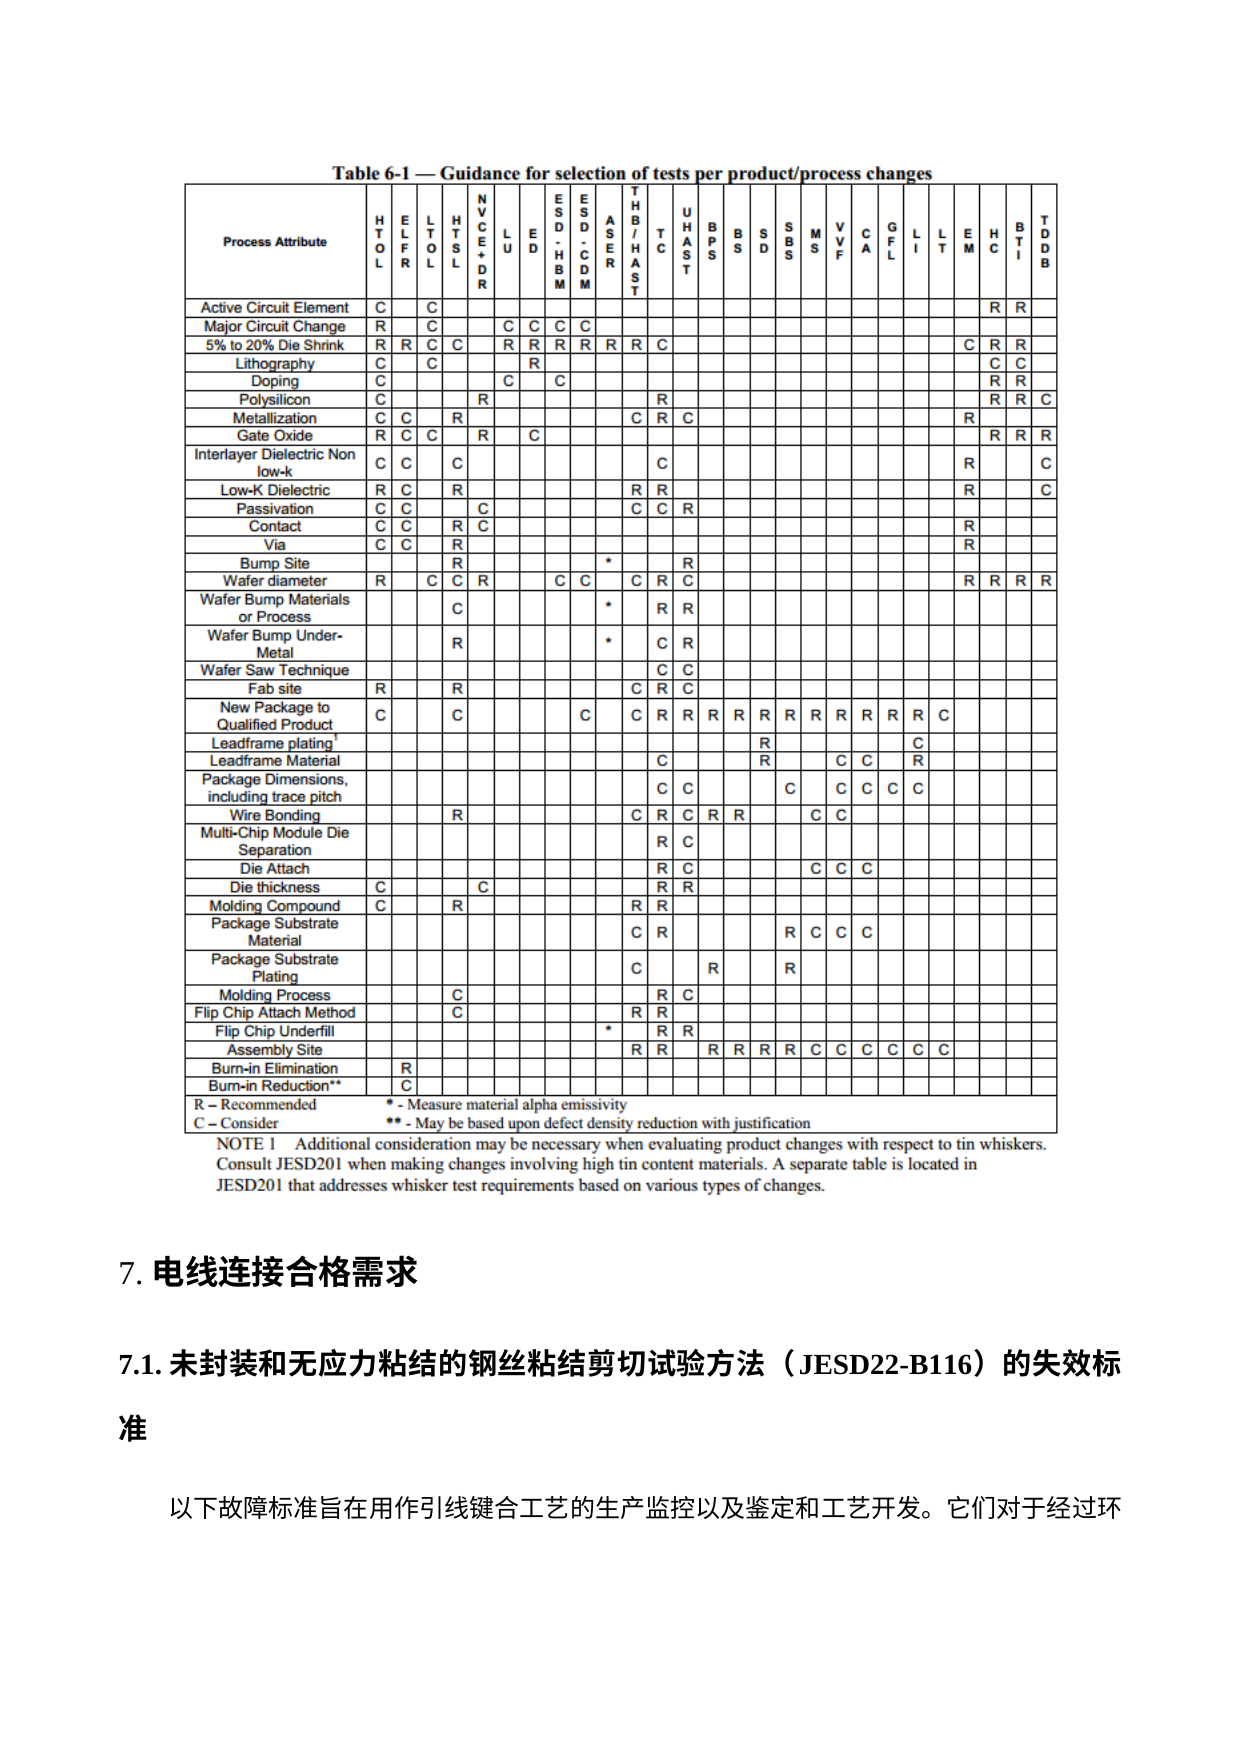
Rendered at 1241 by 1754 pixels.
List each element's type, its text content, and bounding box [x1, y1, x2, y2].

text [118, 1474, 1122, 1539]
subtitle 未封装和无应力粘结的钢丝粘结剪切试验方法（JESD22-B116）的失效标准 [118, 1329, 1122, 1459]
subtitle 电线连接合格需求 [118, 1237, 1122, 1302]
picture [170, 162, 1071, 1199]
